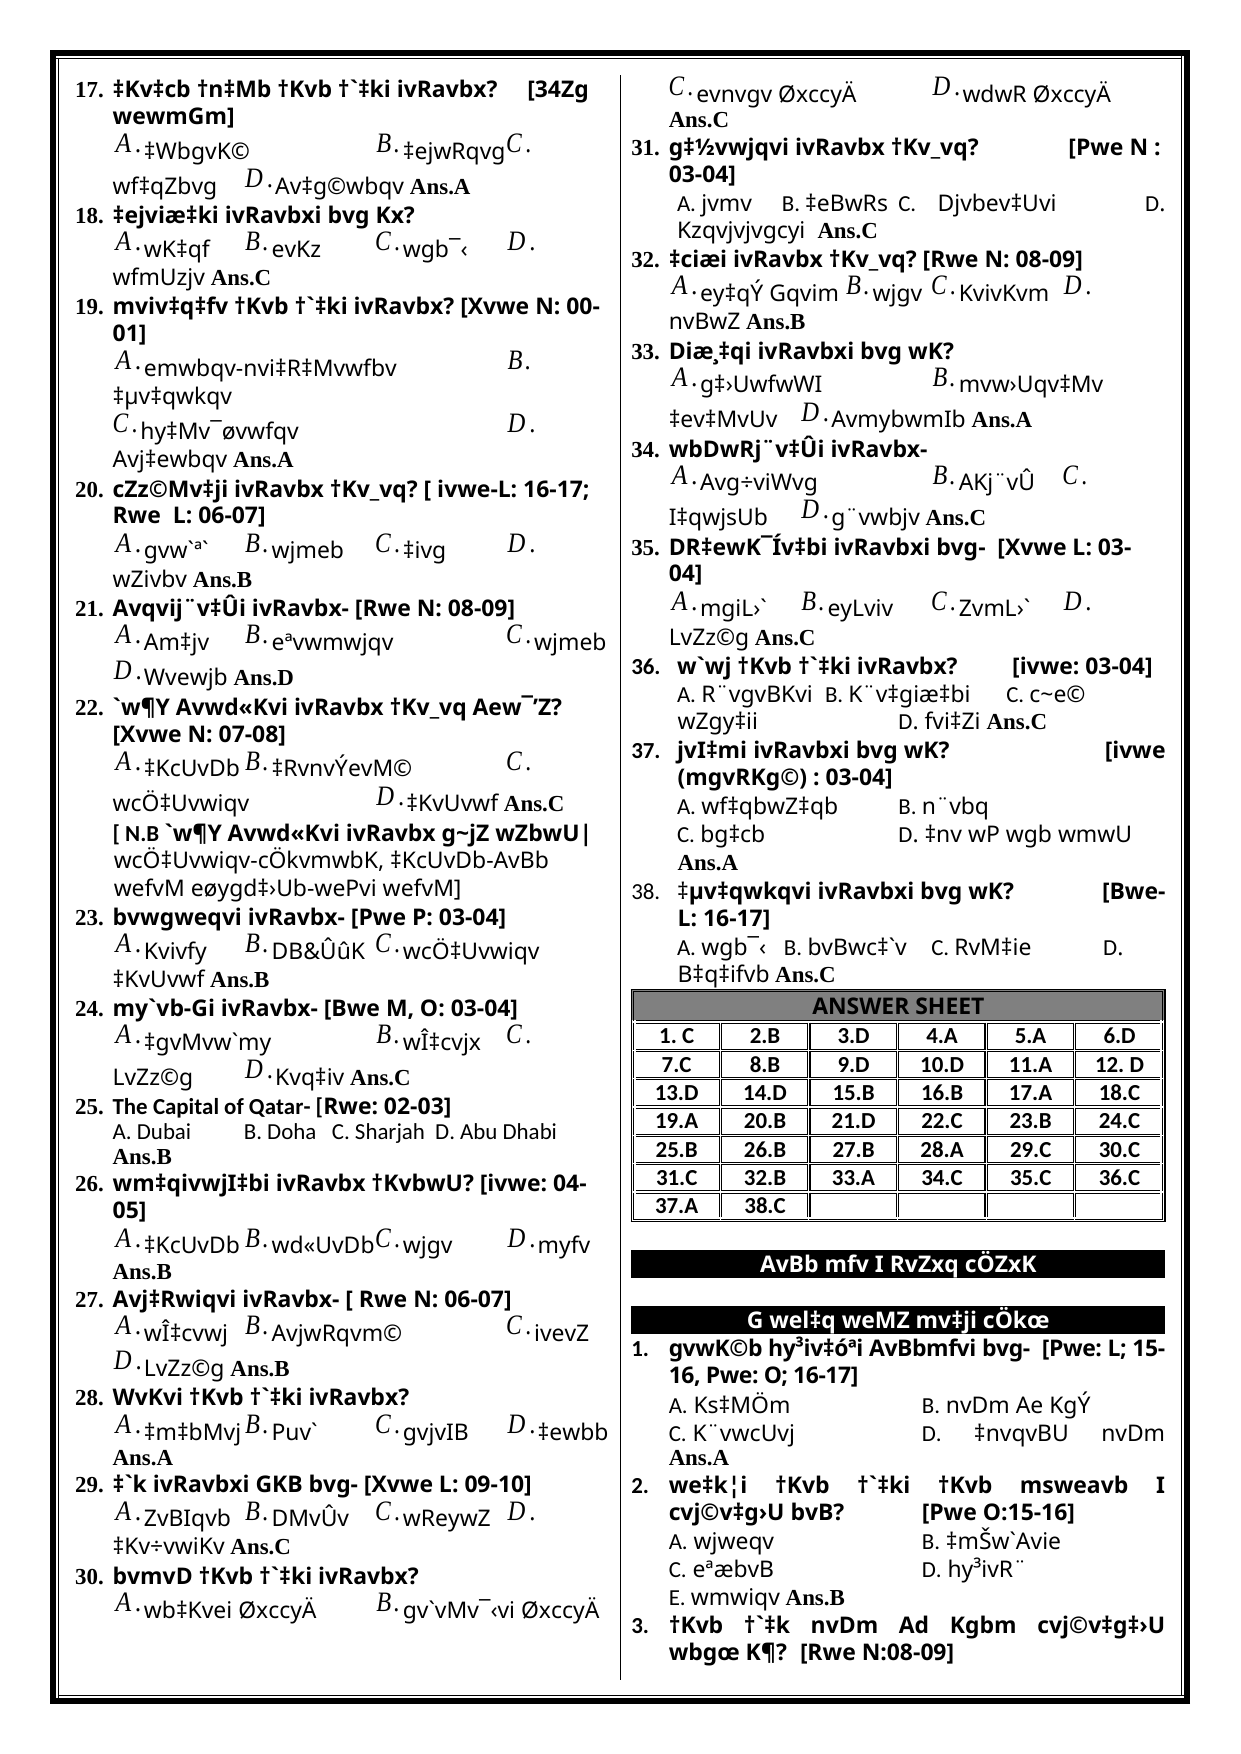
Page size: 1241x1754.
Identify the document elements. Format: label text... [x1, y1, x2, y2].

text [ N.B `w¶Y Avwd«Kvi ivRavbx g~jZ wZbwU| wcÖ‡Uvwiqv-cÖkvmwbK, ‡KcUvDb-AvBb wefvM eøygd‡›Ub-wePvi wefvM] [75, 818, 609, 903]
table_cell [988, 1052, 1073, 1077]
text A. wjweqv B. ‡mŠw`Avie [631, 1527, 1165, 1555]
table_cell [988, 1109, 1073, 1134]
text 38. ‡µv‡qwkqvi ivRavbxi bvg wK? [Bwe- L: 16-17] [631, 877, 1165, 933]
text A. R¨vgvBKvi B. K¨v‡giæ‡bi C. c~e© wZgy‡ii D. fvi‡Zi Ans.C [631, 680, 1165, 736]
text C. eªæbvB D. hy³ivR¨ [631, 1555, 1165, 1583]
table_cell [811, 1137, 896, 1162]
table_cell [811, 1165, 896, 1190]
list Avqvij¨v‡Ûi ivRavbx- [Rwe N: 08-09] Am‡jv eªvwmwjqv wjmeb Wvewjb Ans.D [75, 594, 609, 692]
text 1. gvwK©b hy³iv‡óªi AvBbmfvi bvg- [Pwe: L; 15-16, Pwe: O; 16-17] [631, 1334, 1165, 1391]
text 36. w`wj †Kvb †`‡ki ivRavbx? [ivwe: 03-04] [631, 652, 1165, 680]
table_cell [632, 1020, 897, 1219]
list bvmvD †Kvb †`‡ki ivRavbx? wb‡Kvei ØxccyÄ gv`vMv¯‹vi ØxccyÄ evnvgv ØxccyÄ wdwR ØxccyÄ Ans.C [631, 75, 1165, 133]
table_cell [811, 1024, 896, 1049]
text C. K¨vwcUvj D. ‡nvqvBU nvDm Ans.A [631, 1419, 1165, 1471]
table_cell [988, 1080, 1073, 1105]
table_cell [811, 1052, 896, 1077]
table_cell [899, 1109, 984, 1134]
list Diæ¸‡qi ivRavbxi bvg wK? g‡›UwfwWI mvw›Uqv‡Mv ‡ev‡MvUv AvmybwmIb Ans.A [631, 337, 1165, 434]
text E. wmwiqv Ans.B [631, 1583, 1165, 1611]
list mviv‡q‡fv †Kvb †`‡ki ivRavbx? [Xvwe N: 00-01] emwbqv-nvi‡R‡Mvwfbv ‡µv‡qwkqv hy‡Mv¯øvwfqv Avj‡ewbqv Ans.A [75, 292, 609, 474]
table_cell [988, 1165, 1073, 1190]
list ‡ciæi ivRavbx †Kv_vq? [Rwe N: 08-09] ey‡qÝ Gqvim wjgv KvivKvm nvBwZ Ans.B [631, 245, 1165, 337]
list wbDwRj¨v‡Ûi ivRavbx- Avg÷viWvg AKj¨vÛ I‡qwjsUb g¨vwbjv Ans.C [631, 434, 1165, 532]
list `w¶Y Avwd«Kvi ivRavbx †Kv_vq Aew¯’Z? [Xvwe N: 07-08] ‡KcUvDb ‡RvnvÝevM© wcÖ‡Uvwiqv ‡KvUvwf Ans.C [75, 692, 609, 818]
list bvwgweqvi ivRavbx- [Pwe P: 03-04] Kvivfy DB&ÛûK wcÖ‡Uvwiqv ‡KvUvwf Ans.B [75, 903, 609, 994]
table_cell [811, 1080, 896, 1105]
text C. bg‡cb D. ‡nv wP wgb wmwU Ans.A [631, 820, 1165, 877]
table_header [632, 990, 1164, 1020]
list cZz©Mv‡ji ivRavbx †Kv_vq? [ ivwe-L: 16-17; Rwe L: 06-07] gvw`ª` wjmeb ‡ivg wZivbv Ans.B [75, 474, 609, 594]
list Avj‡Rwiqvi ivRavbx- [ Rwe N: 06-07] wÎ‡cvwj AvjwRqvm© ivevZ LvZz©g Ans.B [75, 1284, 609, 1383]
list DR‡ewK¯Ív‡bi ivRavbxi bvg- [Xvwe L: 03-04] mgiL›` eyLviv ZvmL›` LvZz©g Ans.C [631, 532, 1165, 652]
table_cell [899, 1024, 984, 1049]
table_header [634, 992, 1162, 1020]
list The Capital of Qatar- [Rwe: 02-03] A. Dubai B. Doha C. Sharjah D. Abu Dhabi Ans.B [75, 1092, 609, 1169]
list WvKvi †Kvb †`‡ki ivRavbx? ‡m‡bMvj Puv` gvjvIB ‡ewbb Ans.A [75, 1383, 609, 1470]
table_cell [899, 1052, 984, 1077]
text A. Ks‡MÖm B. nvDm Ae KgÝ [631, 1391, 1165, 1419]
list my`vb-Gi ivRavbx- [Bwe M, O: 03-04] ‡gvMvw`my wÎ‡cvjx LvZz©g Kvq‡iv Ans.C [75, 994, 609, 1092]
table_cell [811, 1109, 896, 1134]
list ‡Kv‡cb †n‡Mb †Kvb †`‡ki ivRavbx? [34Zg wewmGm] ‡WbgvK© ‡ejwRqvg wf‡qZbvg Av‡g©wbqv Ans.A [75, 75, 609, 201]
list wm‡qivwjI‡bi ivRavbx †KvbwU? [ivwe: 04-05] ‡KcUvDb wd«UvDb wjgv myfv Ans.B [75, 1169, 609, 1284]
text 2. we‡k¦i †Kvb †`‡ki †Kvb msweavb I cvj©v‡g›U bvB? [Pwe O:15-16] [631, 1471, 1165, 1527]
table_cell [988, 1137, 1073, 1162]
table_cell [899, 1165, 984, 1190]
list g‡½vwjqvi ivRavbx †Kv_vq? [Pwe N : 03-04] [631, 133, 1165, 189]
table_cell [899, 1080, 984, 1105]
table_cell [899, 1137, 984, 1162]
list ‡ejviæ‡ki ivRavbxi bvg Kx? wK‡qf evKz wgb¯‹ wfmUzjv Ans.C [75, 201, 609, 292]
text 37. jvI‡mi ivRavbxi bvg wK? [ivwe (mgvRKg©) : 03-04] [631, 736, 1165, 792]
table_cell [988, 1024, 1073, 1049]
text G wel‡q weMZ mv‡ji cÖkœ [631, 1306, 1165, 1334]
text A. wgb¯‹ B. bvBwc‡`v C. RvM‡ie D. B‡q‡ifvb Ans.C [631, 933, 1165, 989]
text AvBb mfv I RvZxq cÖZxK [631, 1250, 1165, 1278]
list ‡`k ivRavbxi GKB bvg- [Xvwe L: 09-10] ZvBIqvb DMvÛv wReywZ ‡Kv÷vwiKv Ans.C [75, 1470, 609, 1562]
text A. jvmv B. ‡eBwRs C. Djvbev‡Uvi D. Kzqvjvjvgcyi Ans.C [631, 189, 1165, 245]
text A. wf‡qbwZ‡qb B. n¨vbq [631, 792, 1165, 820]
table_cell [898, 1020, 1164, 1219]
list bvmvD †Kvb †`‡ki ivRavbx? wb‡Kvei ØxccyÄ gv`vMv¯‹vi ØxccyÄ evnvgv ØxccyÄ wdwR ØxccyÄ Ans.C [75, 1562, 609, 1625]
text 3. †Kvb †`‡k nvDm Ad Kgbm cvj©v‡g‡›U wbgœ K¶? [Rwe N:08-09] [631, 1611, 1165, 1667]
